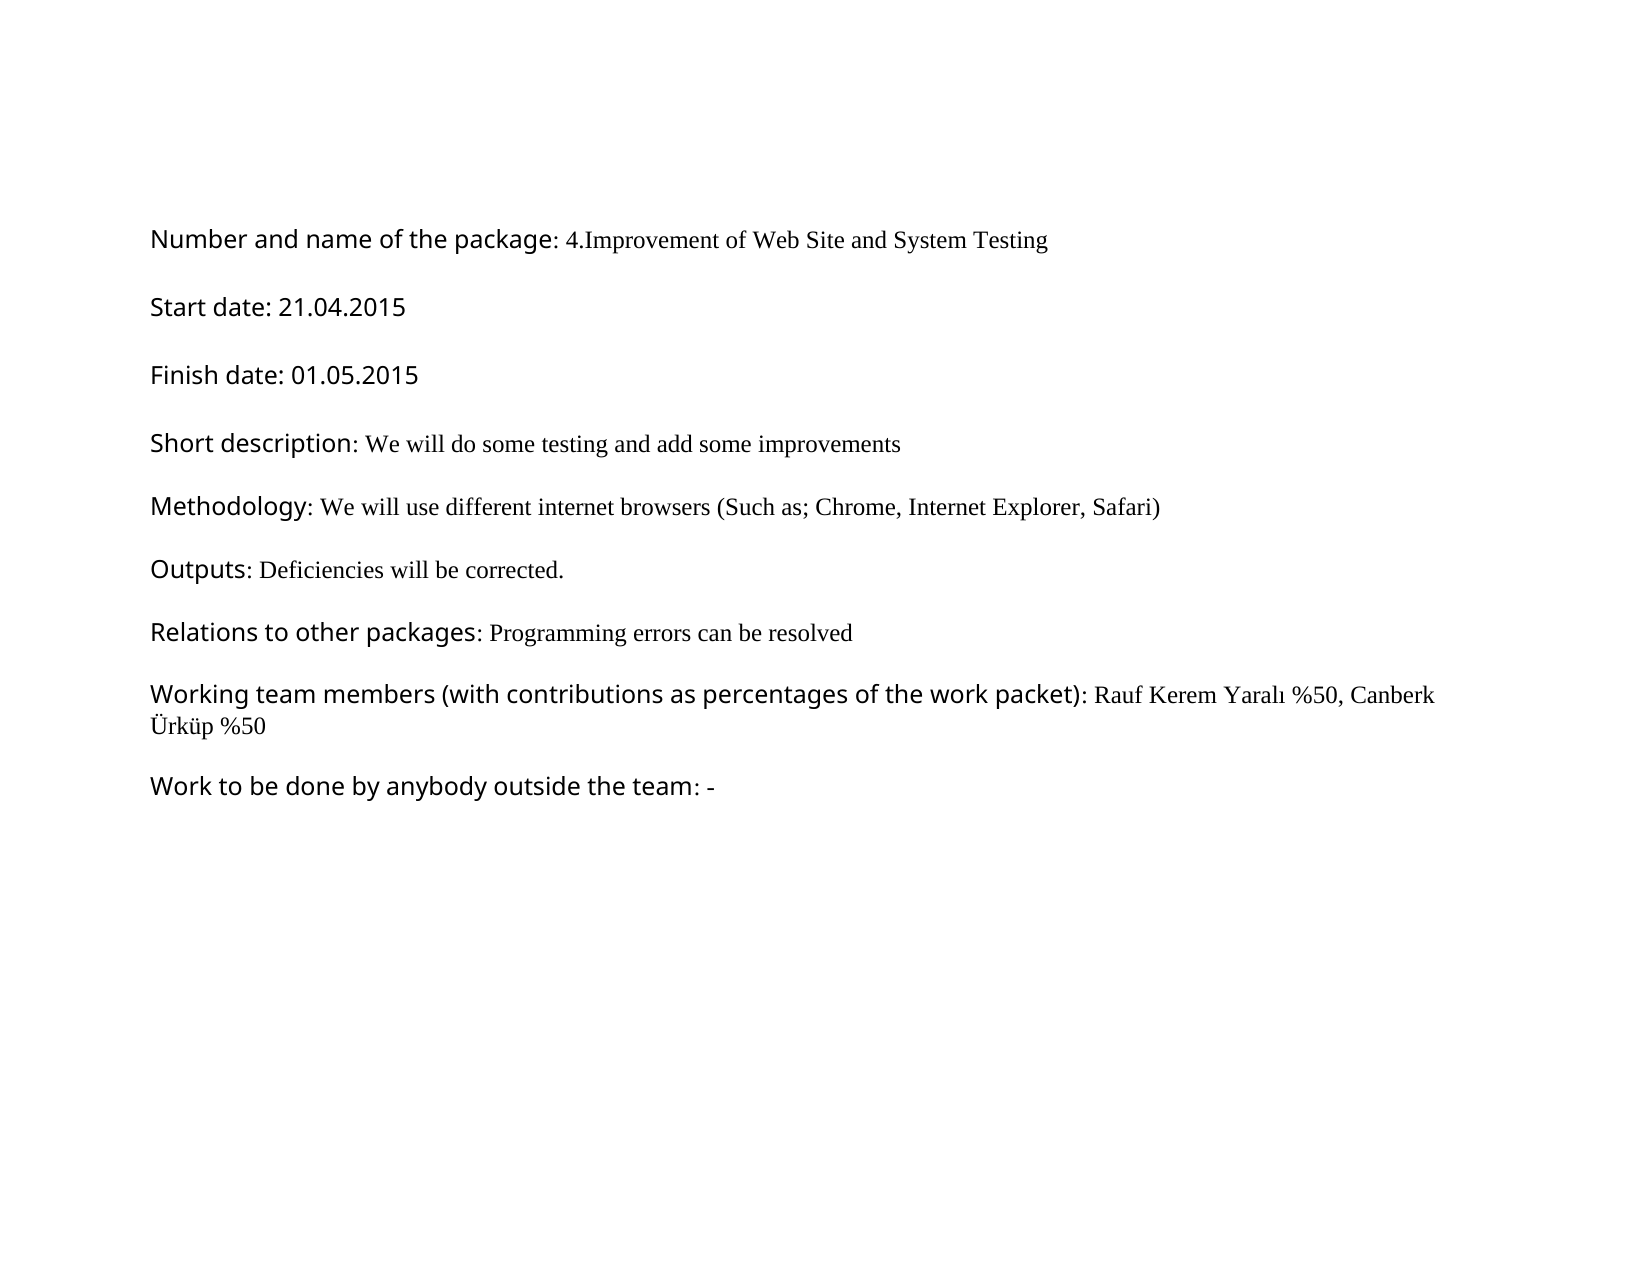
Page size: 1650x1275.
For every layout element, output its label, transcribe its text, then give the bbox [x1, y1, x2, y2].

text Methodology: We will use different internet browsers (Such as; Chrome, Internet Explorer, Safari) [150, 489, 1500, 523]
text Working team members (with contributions as percentages of the work packet): Rauf Kerem Yaralı %50, Canberk Ürküp %50 [150, 677, 1500, 740]
text Number and name of the package: 4.Improvement of Web Site and System Testing [150, 222, 1500, 256]
text Outputs: Deficiencies will be corrected. [150, 552, 1500, 586]
text Start date: 21.04.2015 [150, 290, 1500, 324]
text Short description: We will do some testing and add some improvements [150, 426, 1500, 460]
text Finish date: 01.05.2015 [150, 358, 1500, 392]
text Work to be done by anybody outside the team: - [150, 769, 1500, 803]
text Relations to other packages: Programming errors can be resolved [150, 614, 1500, 648]
